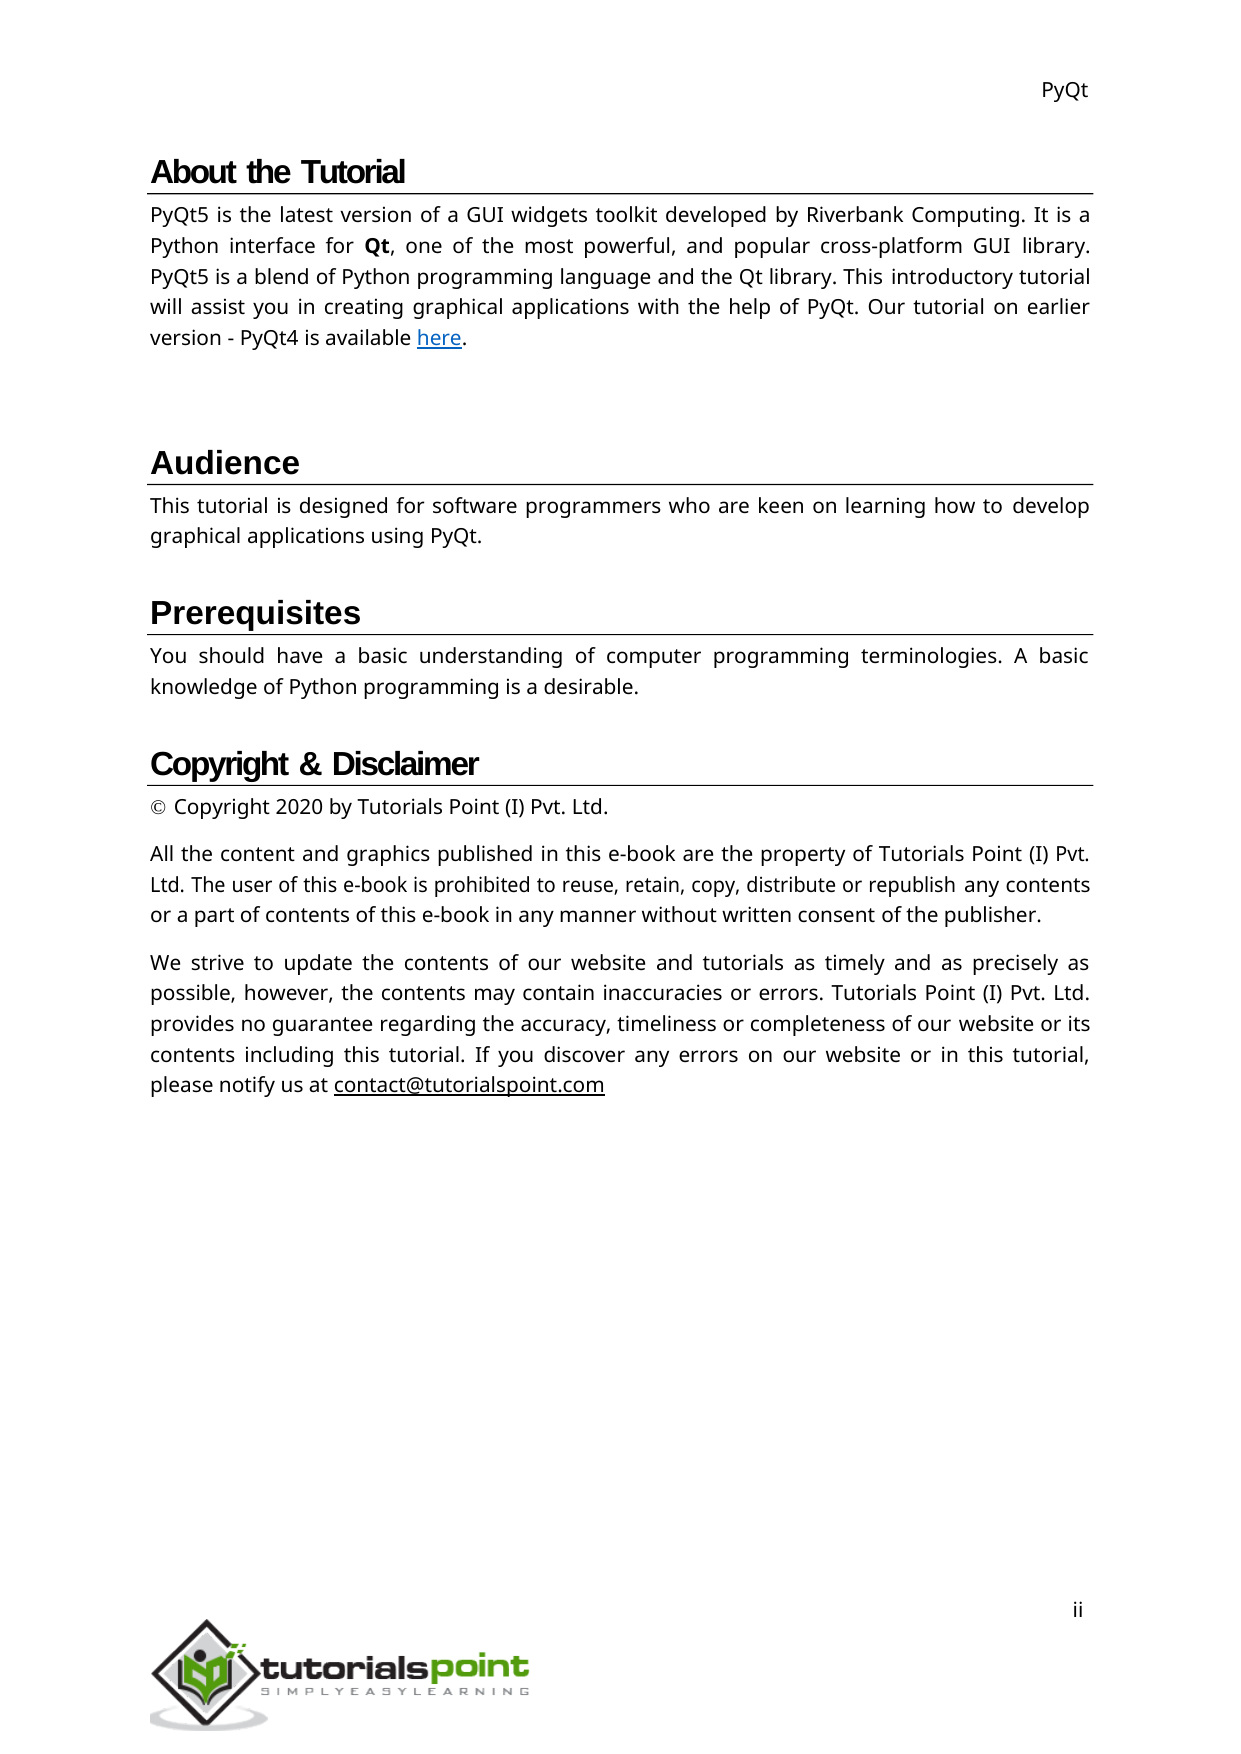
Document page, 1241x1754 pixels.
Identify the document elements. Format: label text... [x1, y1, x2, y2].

subtitle Audience [150, 443, 1140, 482]
text This tutorial is designed for software programmers who are keen on learning how to develop graphical applications using PyQt. [150, 491, 1090, 550]
text All the content and graphics published in this e-book are the property of Tutorials Point (I) Pvt. Ltd. The user of this e-book is prohibited to reuse, retain, copy, distribute or republish any contents or a part of contents of this e-book in any manner without written consent of the publisher. [150, 839, 1091, 929]
text PyQt5 is the latest version of a GUI widgets toolkit developed by Riverbank Computing. It is a Python interface for Qt, one of the most powerful, and popular cross-platform GUI library. PyQt5 is a blend of Python programming language and the Qt library. This introductory tutorial will assist you in creating graphical applications with the help of PyQt. Our tutorial on earlier version - PyQt4 is available here. [150, 201, 1091, 351]
text  Copyright 2020 by Tutorials Point (I) Pvt. Ltd. [150, 792, 1140, 820]
subtitle About the Tutorial [150, 152, 1140, 191]
text You should have a basic understanding of computer programming terminologies. A basic knowledge of Python programming is a desirable. [150, 641, 1090, 700]
picture [150, 1619, 530, 1731]
subtitle Prerequisites [150, 593, 1140, 632]
subtitle Copyright & Disclaimer [150, 744, 1140, 783]
text We strive to update the contents of our website and tutorials as timely and as precisely as possible, however, the contents may contain inaccuracies or errors. Tutorials Point (I) Pvt. Ltd. provides no guarantee regarding the accuracy, timeliness or completeness of our website or its contents including this tutorial. If you discover any errors on our website or in this tutorial, please notify us at contact@tutorialspoint.com [150, 948, 1090, 1099]
